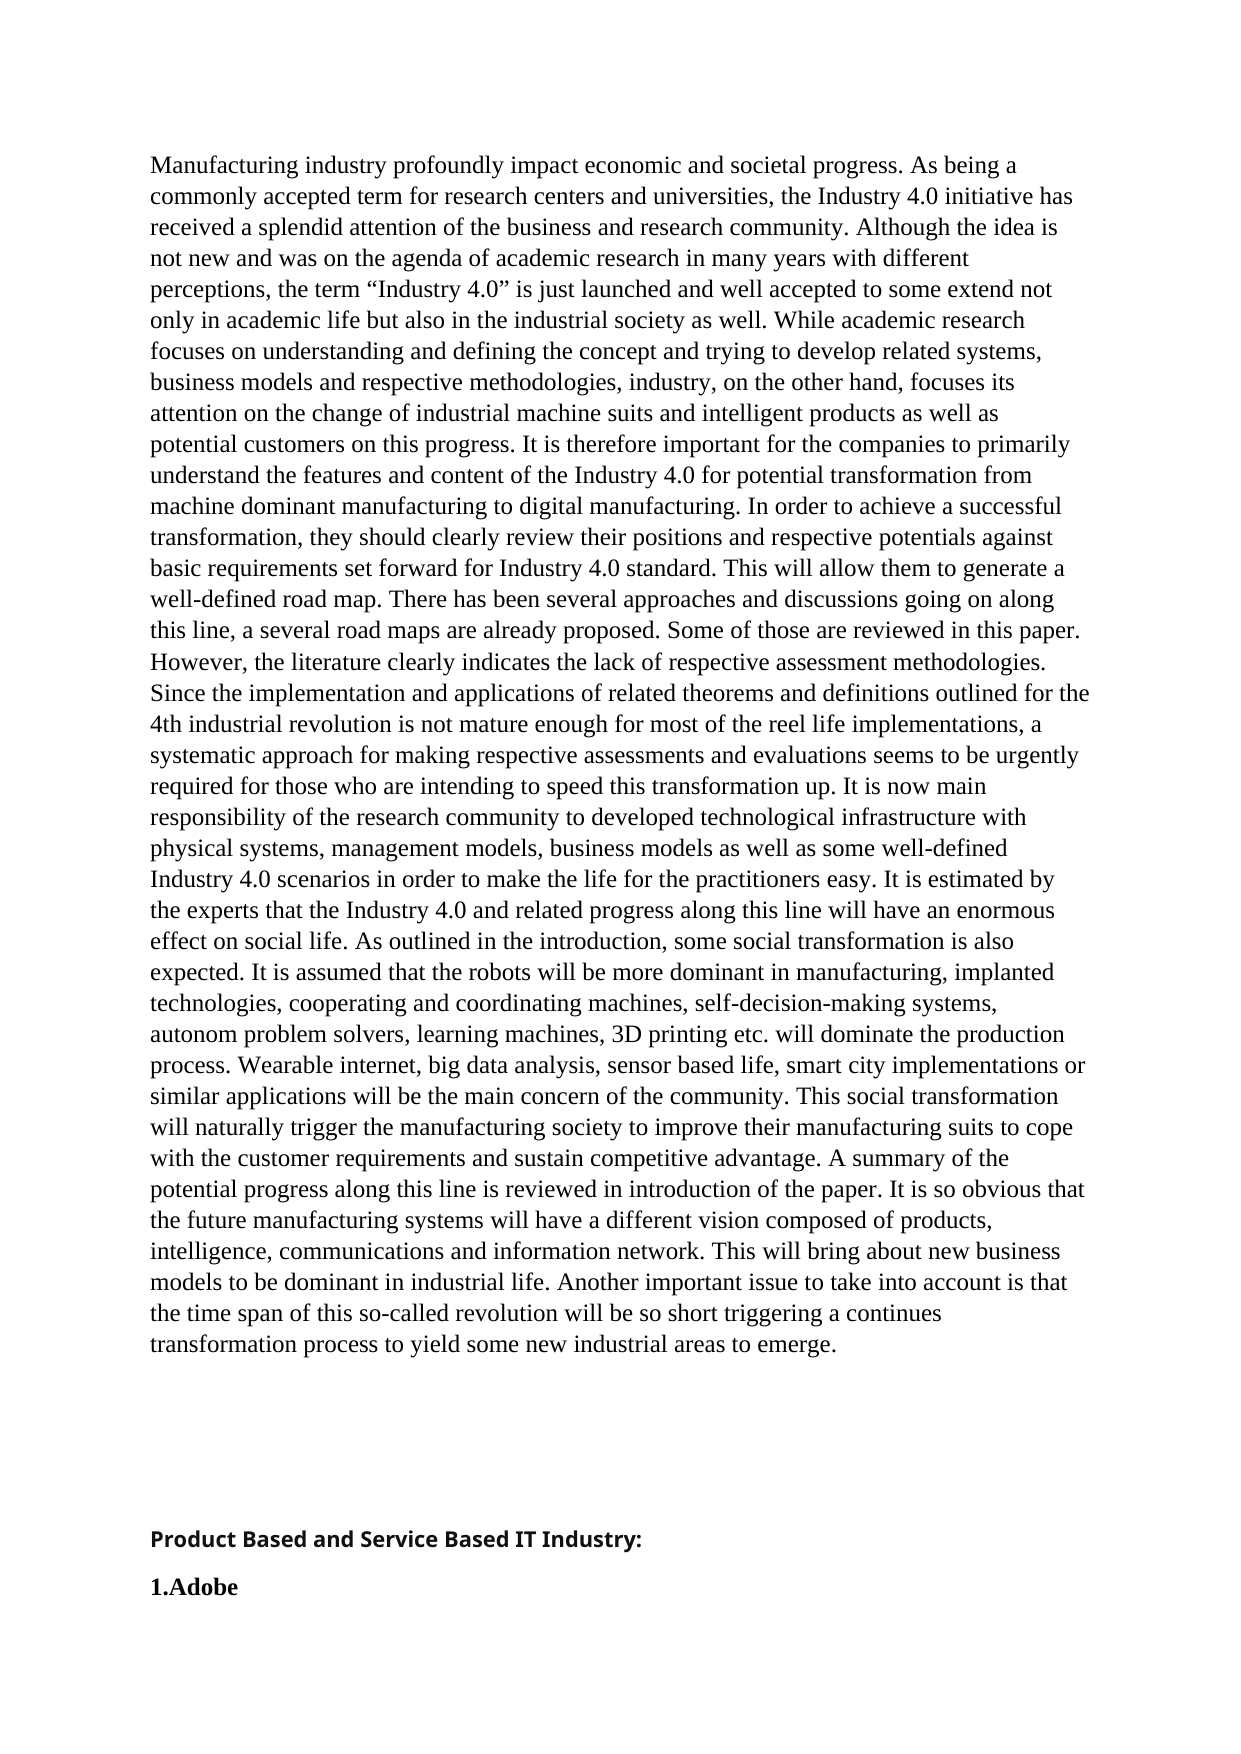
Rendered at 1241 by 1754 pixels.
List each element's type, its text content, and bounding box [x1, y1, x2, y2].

text 1.Adobe [150, 1572, 1090, 1601]
text Manufacturing industry profoundly impact economic and societal progress. As being a commonly accepted term for research centers and universities, the Industry 4.0 initiative has received a splendid attention of the business and research community. Although the idea is not new and was on the agenda of academic research in many years with different perceptions, the term “Industry 4.0” is just launched and well accepted to some extend not only in academic life but also in the industrial society as well. While academic research focuses on understanding and defining the concept and trying to develop related systems, business models and respective methodologies, industry, on the other hand, focuses its attention on the change of industrial machine suits and intelligent products as well as potential customers on this progress. It is therefore important for the companies to primarily understand the features and content of the Industry 4.0 for potential transformation from machine dominant manufacturing to digital manufacturing. In order to achieve a successful transformation, they should clearly review their positions and respective potentials against basic requirements set forward for Industry 4.0 standard. This will allow them to generate a well-defined road map. There has been several approaches and discussions going on along this line, a several road maps are already proposed. Some of those are reviewed in this paper. However, the literature clearly indicates the lack of respective assessment methodologies. Since the implementation and applications of related theorems and definitions outlined for the 4th industrial revolution is not mature enough for most of the reel life implementations, a systematic approach for making respective assessments and evaluations seems to be urgently required for those who are intending to speed this transformation up. It is now main responsibility of the research community to developed technological infrastructure with physical systems, management models, business models as well as some well-defined Industry 4.0 scenarios in order to make the life for the practitioners easy. It is estimated by the experts that the Industry 4.0 and related progress along this line will have an enormous effect on social life. As outlined in the introduction, some social transformation is also expected. It is assumed that the robots will be more dominant in manufacturing, implanted technologies, cooperating and coordinating machines, self-decision-making systems, autonom problem solvers, learning machines, 3D printing etc. will dominate the production process. Wearable internet, big data analysis, sensor based life, smart city implementations or similar applications will be the main concern of the community. This social transformation will naturally trigger the manufacturing society to improve their manufacturing suits to cope with the customer requirements and sustain competitive advantage. A summary of the potential progress along this line is reviewed in introduction of the paper. It is so obvious that the future manufacturing systems will have a different vision composed of products, intelligence, communications and information network. This will bring about new business models to be dominant in industrial life. Another important issue to take into account is that the time span of this so-called revolution will be so short triggering a continues transformation process to yield some new industrial areas to emerge. [150, 150, 1090, 1358]
text Product Based and Service Based IT Industry: [150, 1523, 1090, 1553]
